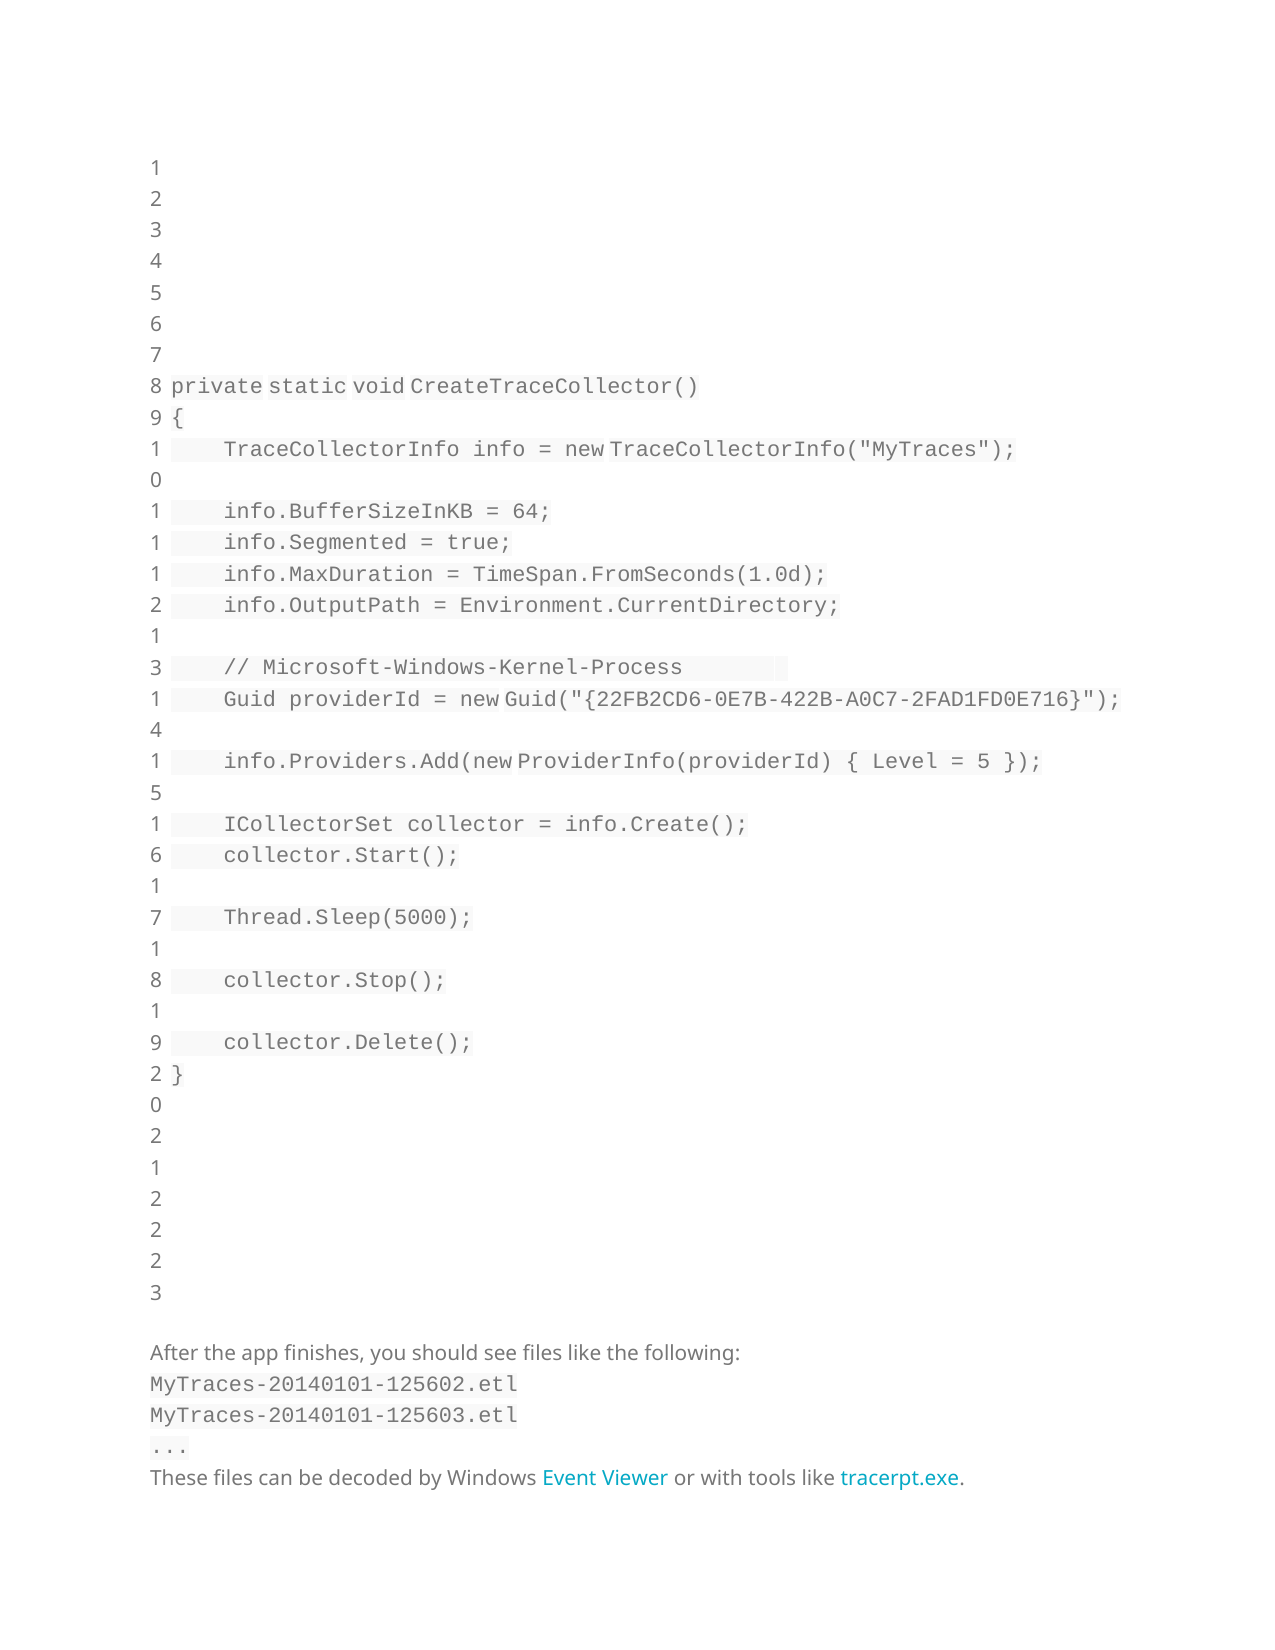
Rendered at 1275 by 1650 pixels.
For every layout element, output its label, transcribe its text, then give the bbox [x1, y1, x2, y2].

table_header 1 2 3 4 5 6 7 8 9 10 11 12 13 14 15 16 17 18 19 20 21 22 23 [150, 150, 171, 1306]
text After the app finishes, you should see files like the following: MyTraces-20140101-125602.etl MyTraces-20140101-125603.etl ... These files can be decoded by Windows Event Viewer or with tools like tracerpt.exe. [150, 1335, 1125, 1492]
table_header private static void CreateTraceCollector() { TraceCollectorInfo info = new TraceCollectorInfo("MyTraces"); info.BufferSizeInKB = 64; info.Segmented = true; info.MaxDuration = TimeSpan.FromSeconds(1.0d); info.OutputPath = Environment.CurrentDirectory; // Microsoft-Windows-Kernel-Process Guid providerId = new Guid("{22FB2CD6-0E7B-422B-A0C7-2FAD1FD0E716}"); info.Providers.Add(new ProviderInfo(providerId) { Level = 5 }); ICollectorSet collector = info.Create(); collector.Start(); Thread.Sleep(5000); collector.Stop(); collector.Delete(); } [171, 150, 1121, 1306]
